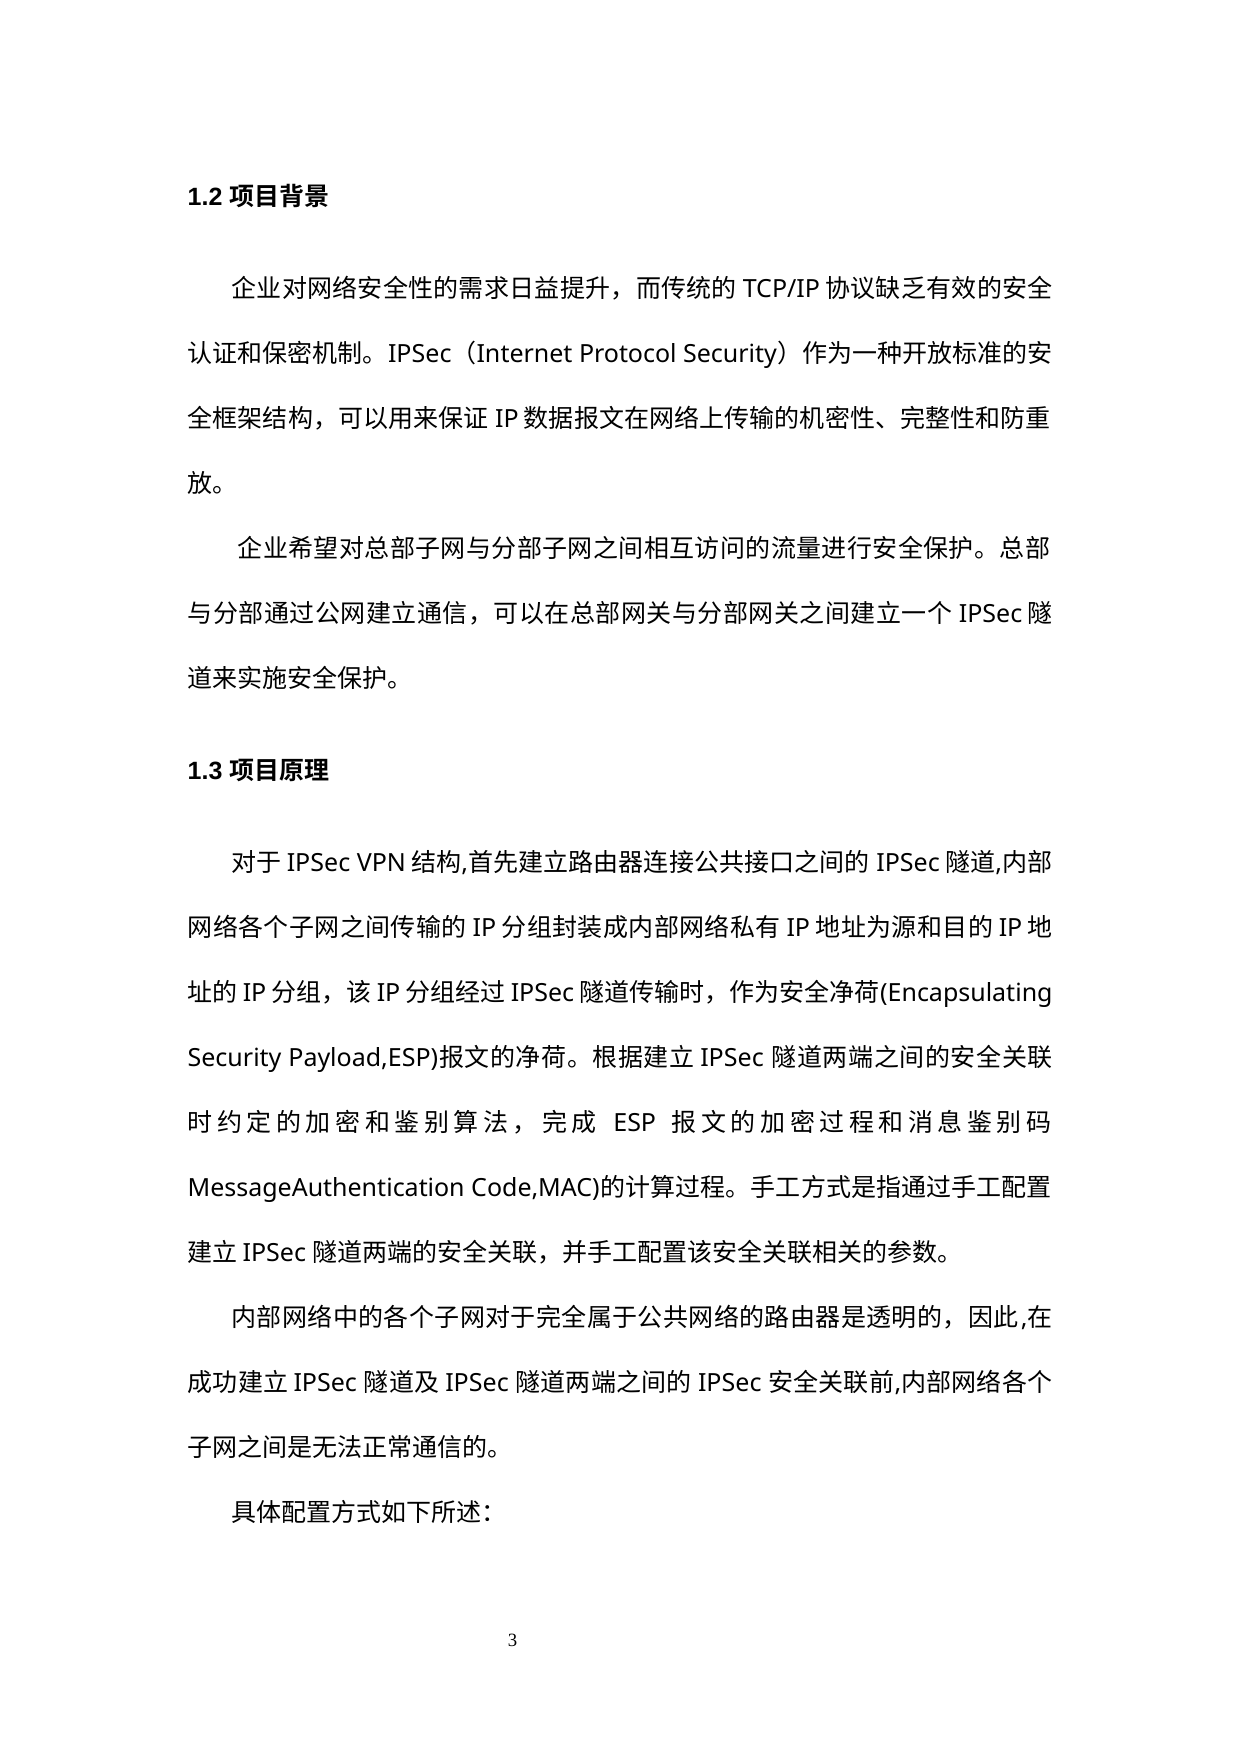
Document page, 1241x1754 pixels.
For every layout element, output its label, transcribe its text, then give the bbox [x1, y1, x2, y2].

text 企业希望对总部子网与分部子网之间相互访问的流量进行安全保护。总部与分部通过公网建立通信，可以在总部网关与分部网关之间建立一个IPSec隧道来实施安全保护。 [187, 514, 1053, 709]
subtitle 1.2 项目背景 [187, 162, 1053, 227]
subtitle 1.3 项目原理 [187, 736, 1053, 801]
text 企业对网络安全性的需求日益提升，而传统的TCP/IP协议缺乏有效的安全认证和保密机制。IPSec（Internet Protocol Security）作为一种开放标准的安全框架结构，可以用来保证IP数据报文在网络上传输的机密性、完整性和防重放。 [187, 254, 1053, 514]
text 具体配置方式如下所述： [187, 1478, 1053, 1543]
text 对于IPSec VPN结构,首先建立路由器连接公共接口之间的IPSec隧道,内部网络各个子网之间传输的IP分组封装成内部网络私有IP地址为源和目的IP地址的IP分组，该IP分组经过IPSec隧道传输时，作为安全净荷(Encapsulating Security Payload,ESP)报文的净荷。根据建立IPSec 隧道两端之间的安全关联时约定的加密和鉴别算法，完成 ESP 报文的加密过程和消息鉴别码MessageAuthentication Code,MAC)的计算过程。手工方式是指通过手工配置建立IPSec 隧道两端的安全关联，并手工配置该安全关联相关的参数。 [187, 828, 1053, 1283]
text 内部网络中的各个子网对于完全属于公共网络的路由器是透明的，因此,在成功建立IPSec 隧道及 IPSec 隧道两端之间的 IPSec 安全关联前,内部网络各个子网之间是无法正常通信的。 [187, 1283, 1053, 1478]
